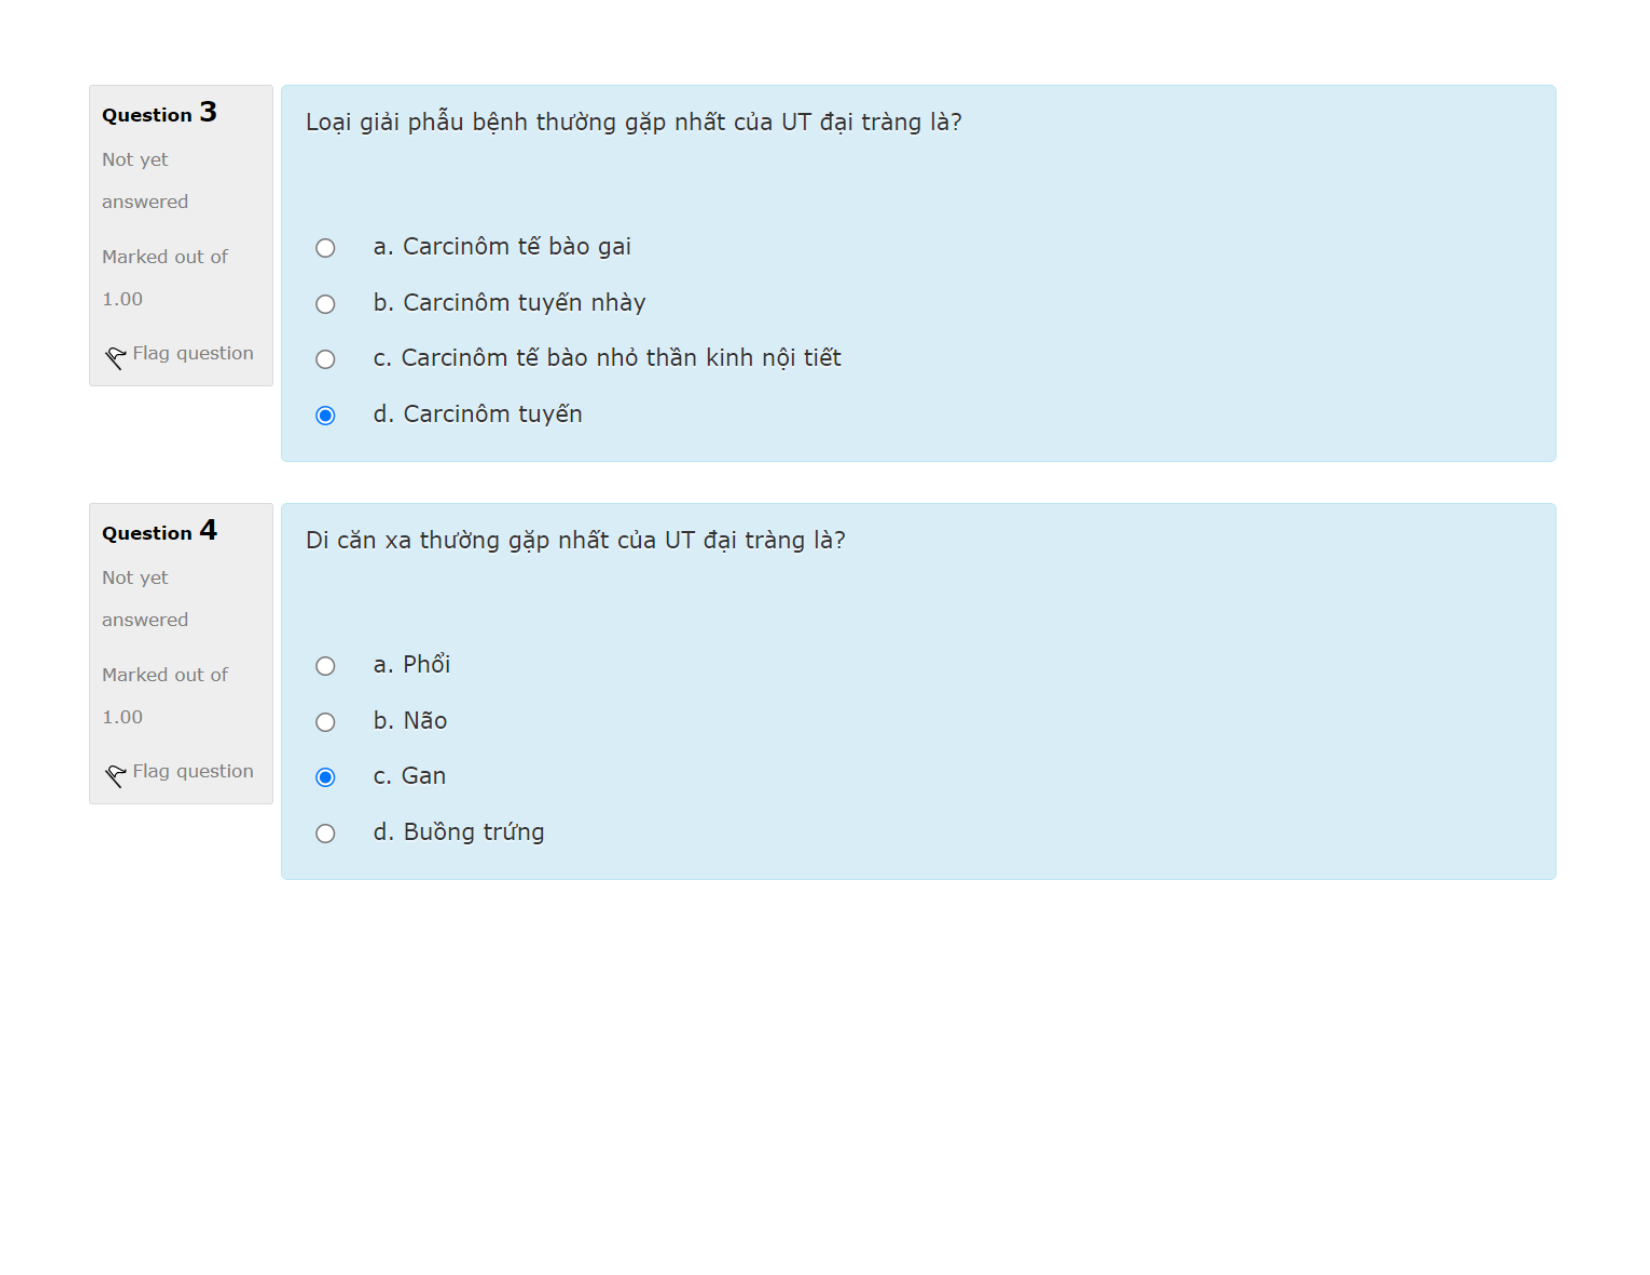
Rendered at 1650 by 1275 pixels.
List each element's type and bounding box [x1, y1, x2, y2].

picture [75, 75, 1575, 474]
picture [75, 490, 1575, 893]
